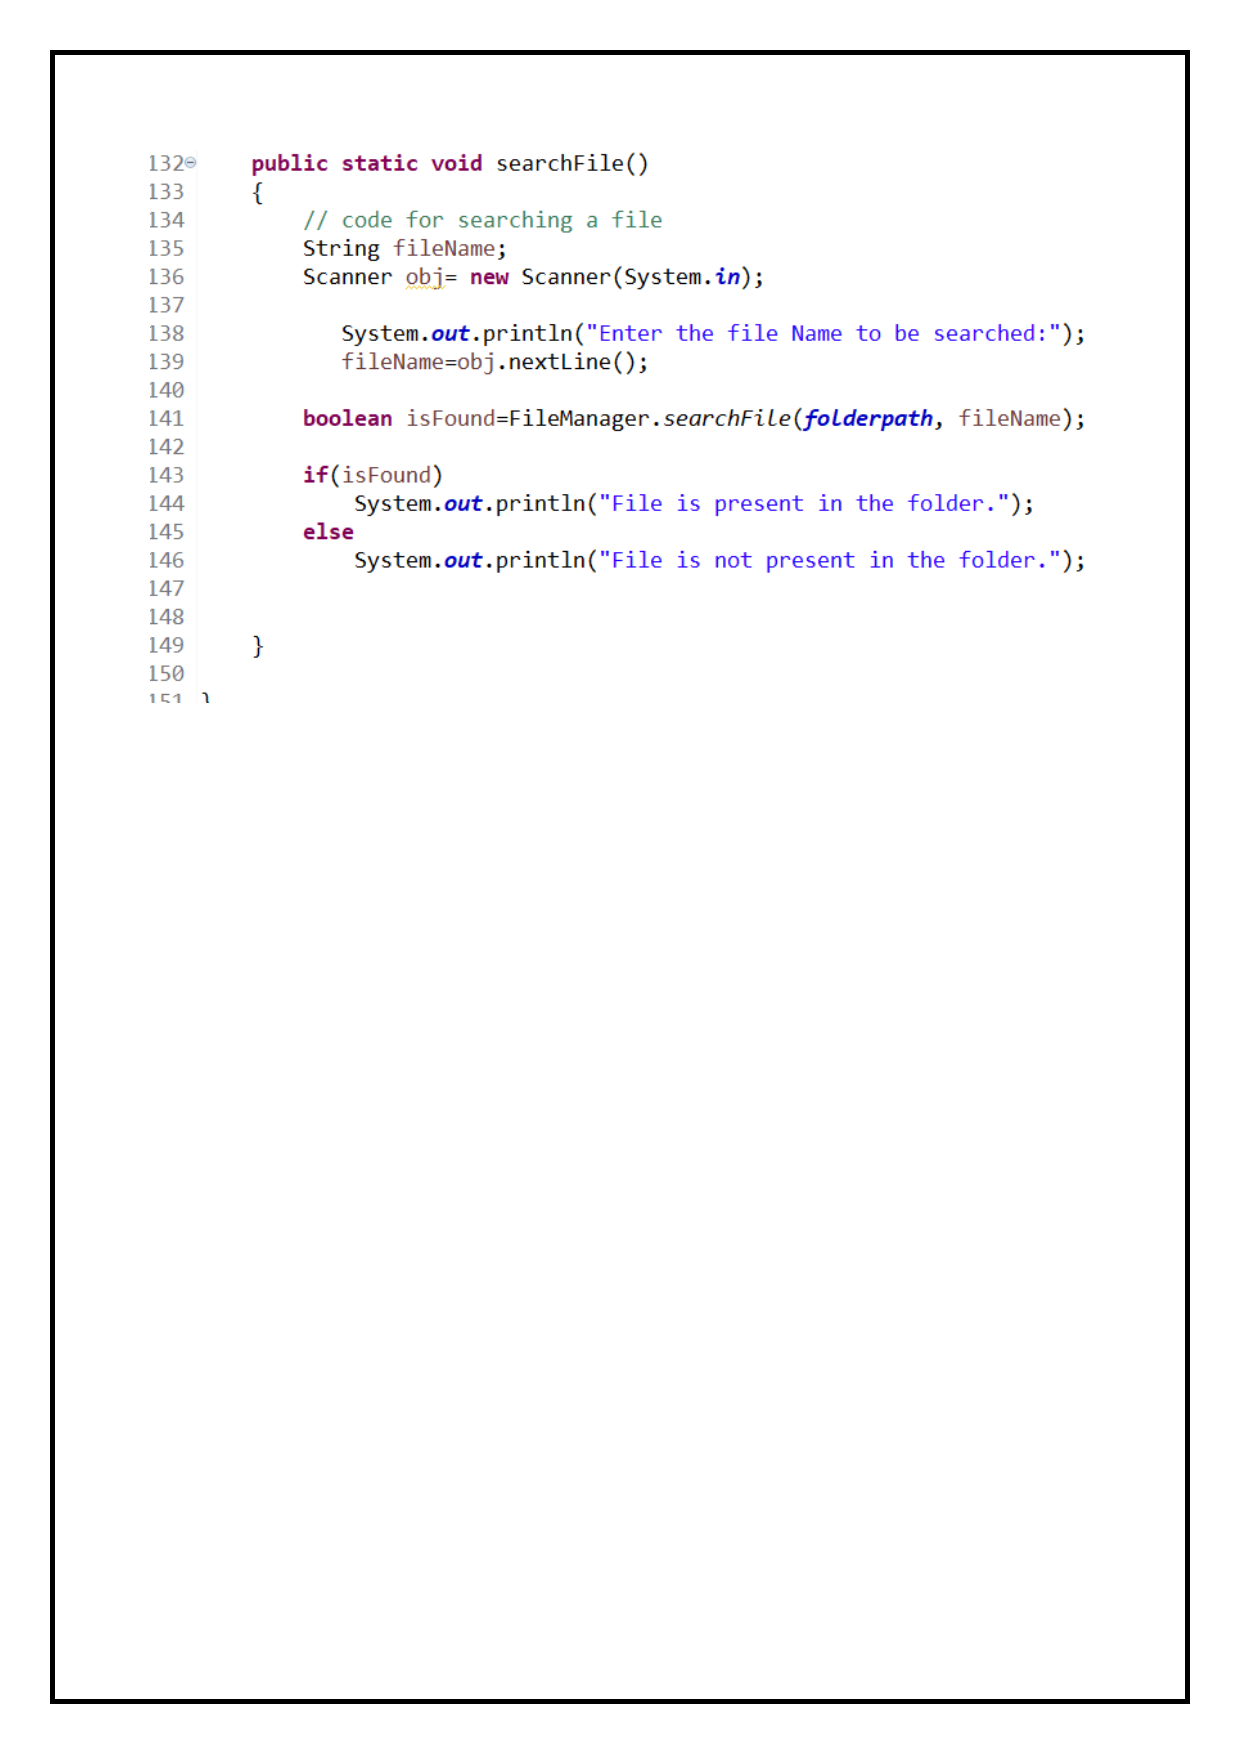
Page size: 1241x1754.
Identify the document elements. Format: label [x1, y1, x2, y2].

picture [150, 150, 1091, 703]
